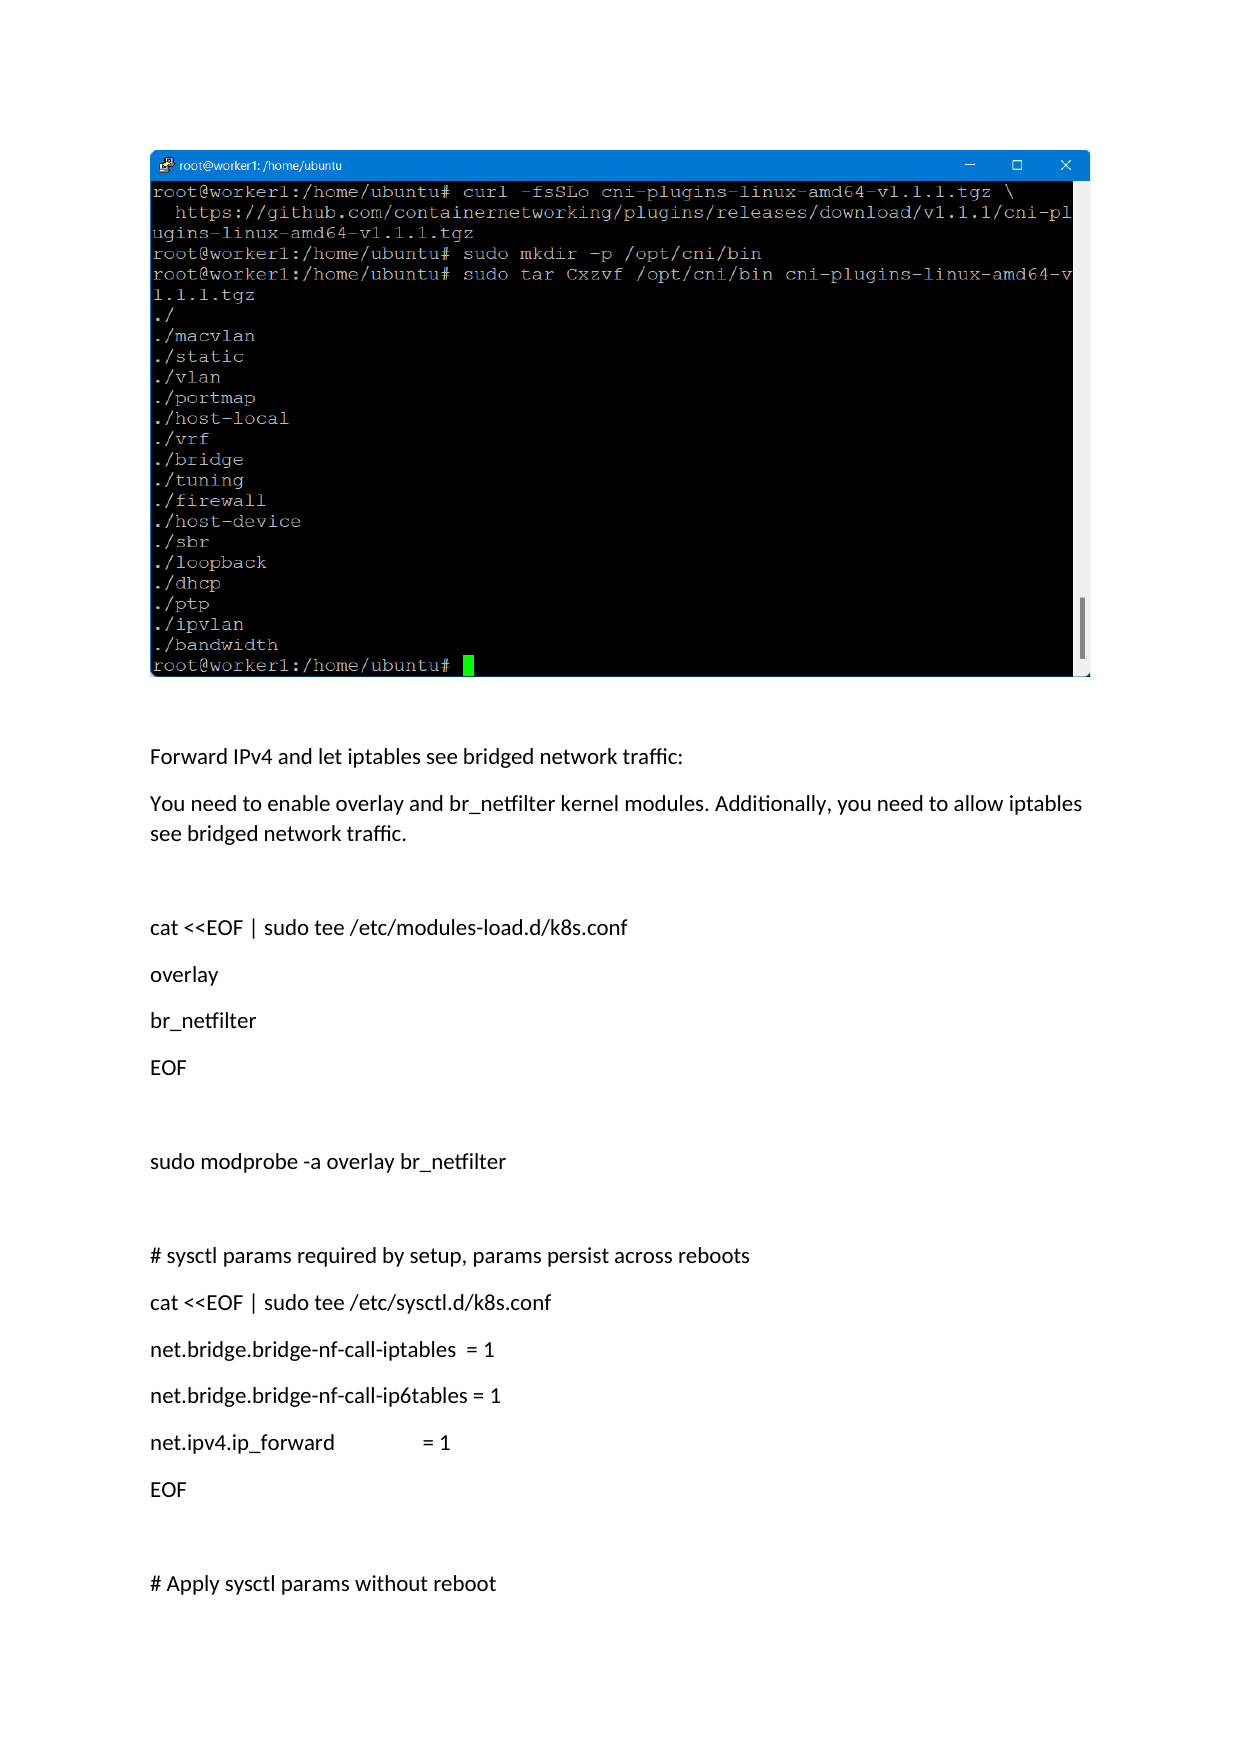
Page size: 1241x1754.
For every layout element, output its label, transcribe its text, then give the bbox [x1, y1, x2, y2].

text EOF [150, 1475, 1090, 1503]
text net.bridge.bridge-nf-call-iptables = 1 [150, 1335, 1090, 1363]
picture [150, 150, 1091, 677]
text sudo modprobe -a overlay br_netfilter [150, 1147, 1090, 1175]
text cat <<EOF | sudo tee /etc/sysctl.d/k8s.conf [150, 1288, 1090, 1316]
text net.bridge.bridge-nf-call-ip6tables = 1 [150, 1382, 1090, 1410]
text # Apply sysctl params without reboot [150, 1569, 1090, 1597]
text br_netfilter [150, 1007, 1090, 1035]
text overlay [150, 960, 1090, 988]
text net.ipv4.ip_forward = 1 [150, 1428, 1090, 1457]
text # sysctl params required by setup, params persist across reboots [150, 1241, 1090, 1269]
text EOF [150, 1053, 1090, 1082]
text Forward IPv4 and let iptables see bridged network traffic: [150, 742, 1090, 770]
text You need to enable overlay and br_netfilter kernel modules. Additionally, you need to allow iptables see bridged network traffic. [150, 789, 1090, 847]
text cat <<EOF | sudo tee /etc/modules-load.d/k8s.conf [150, 913, 1090, 941]
